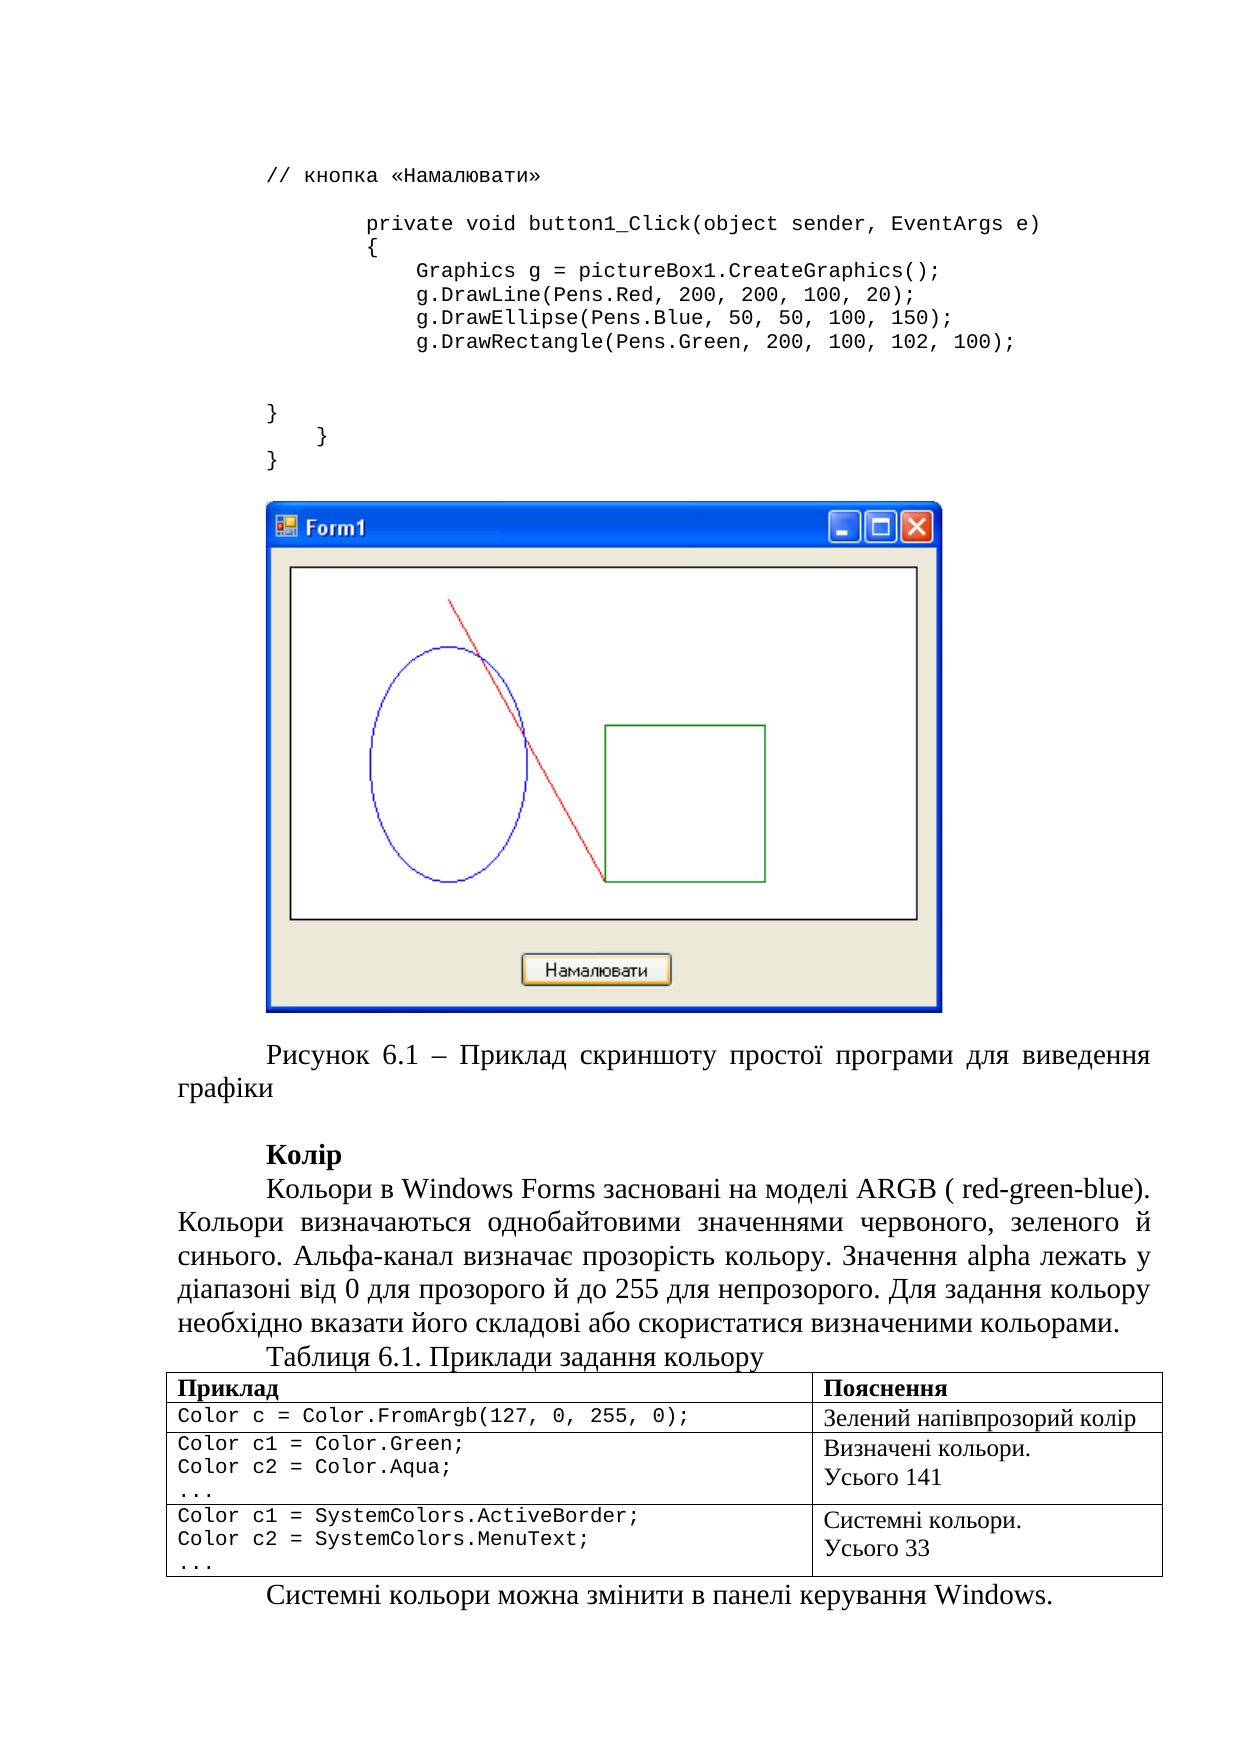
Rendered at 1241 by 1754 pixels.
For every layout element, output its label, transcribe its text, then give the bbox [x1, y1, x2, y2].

picture [265, 501, 943, 1013]
text g.DrawEllipse(Pens.Blue, 50, 50, 100, 150); [177, 307, 1152, 331]
table_cell Зелений напівпрозорий колір [813, 1403, 1162, 1432]
text Колір [177, 1137, 1152, 1171]
text Кольори в Windows Forms засновані на моделі ARGB ( red-green-blue). Кольори визначаються однобайтовими значеннями червоного, зеленого й синього. Альфа-канал визначає прозорість кольору. Значення alpha лежать у діапазоні від 0 для прозорого й до 255 для непрозорого. Для задання кольору необхідно вказати його складові або скористатися визначеними кольорами. [177, 1171, 1152, 1339]
table_cell Color c = Color.FromArgb(127, 0, 255, 0); [167, 1403, 812, 1432]
text Системні кольори можна змінити в панелі керування Windows. [177, 1577, 1152, 1610]
table_header Пояснення [813, 1373, 1162, 1402]
text Рисунок 6.1 – Приклад скриншоту простої програми для виведення графіки [177, 1037, 1152, 1104]
table_cell Системні кольори. Усього 33 [813, 1505, 1162, 1576]
text Graphics g = pictureBox1.CreateGraphics(); [177, 260, 1152, 284]
text private void button1_Click(object sender, EventArgs e) [177, 213, 1152, 236]
table_header Приклад [167, 1373, 812, 1402]
text g.DrawRectangle(Pens.Green, 200, 100, 102, 100); [177, 331, 1152, 354]
table_cell Визначені кольори. Усього 141 [813, 1433, 1162, 1504]
text { [177, 236, 1152, 260]
text } [177, 449, 1152, 473]
text // кнопка «Намалювати» [177, 165, 1152, 189]
table_cell Color c1 = SystemColors.ActiveBorder; Color c2 = SystemColors.MenuText; ... [167, 1505, 812, 1576]
text } [177, 402, 1152, 426]
text } [177, 426, 1152, 449]
table_cell Color c1 = Color.Green; Color c2 = Color.Aqua; ... [167, 1433, 812, 1504]
text g.DrawLine(Pens.Red, 200, 200, 100, 20); [177, 284, 1152, 307]
text Таблиця 6.1. Приклади задання кольору [177, 1339, 1152, 1372]
